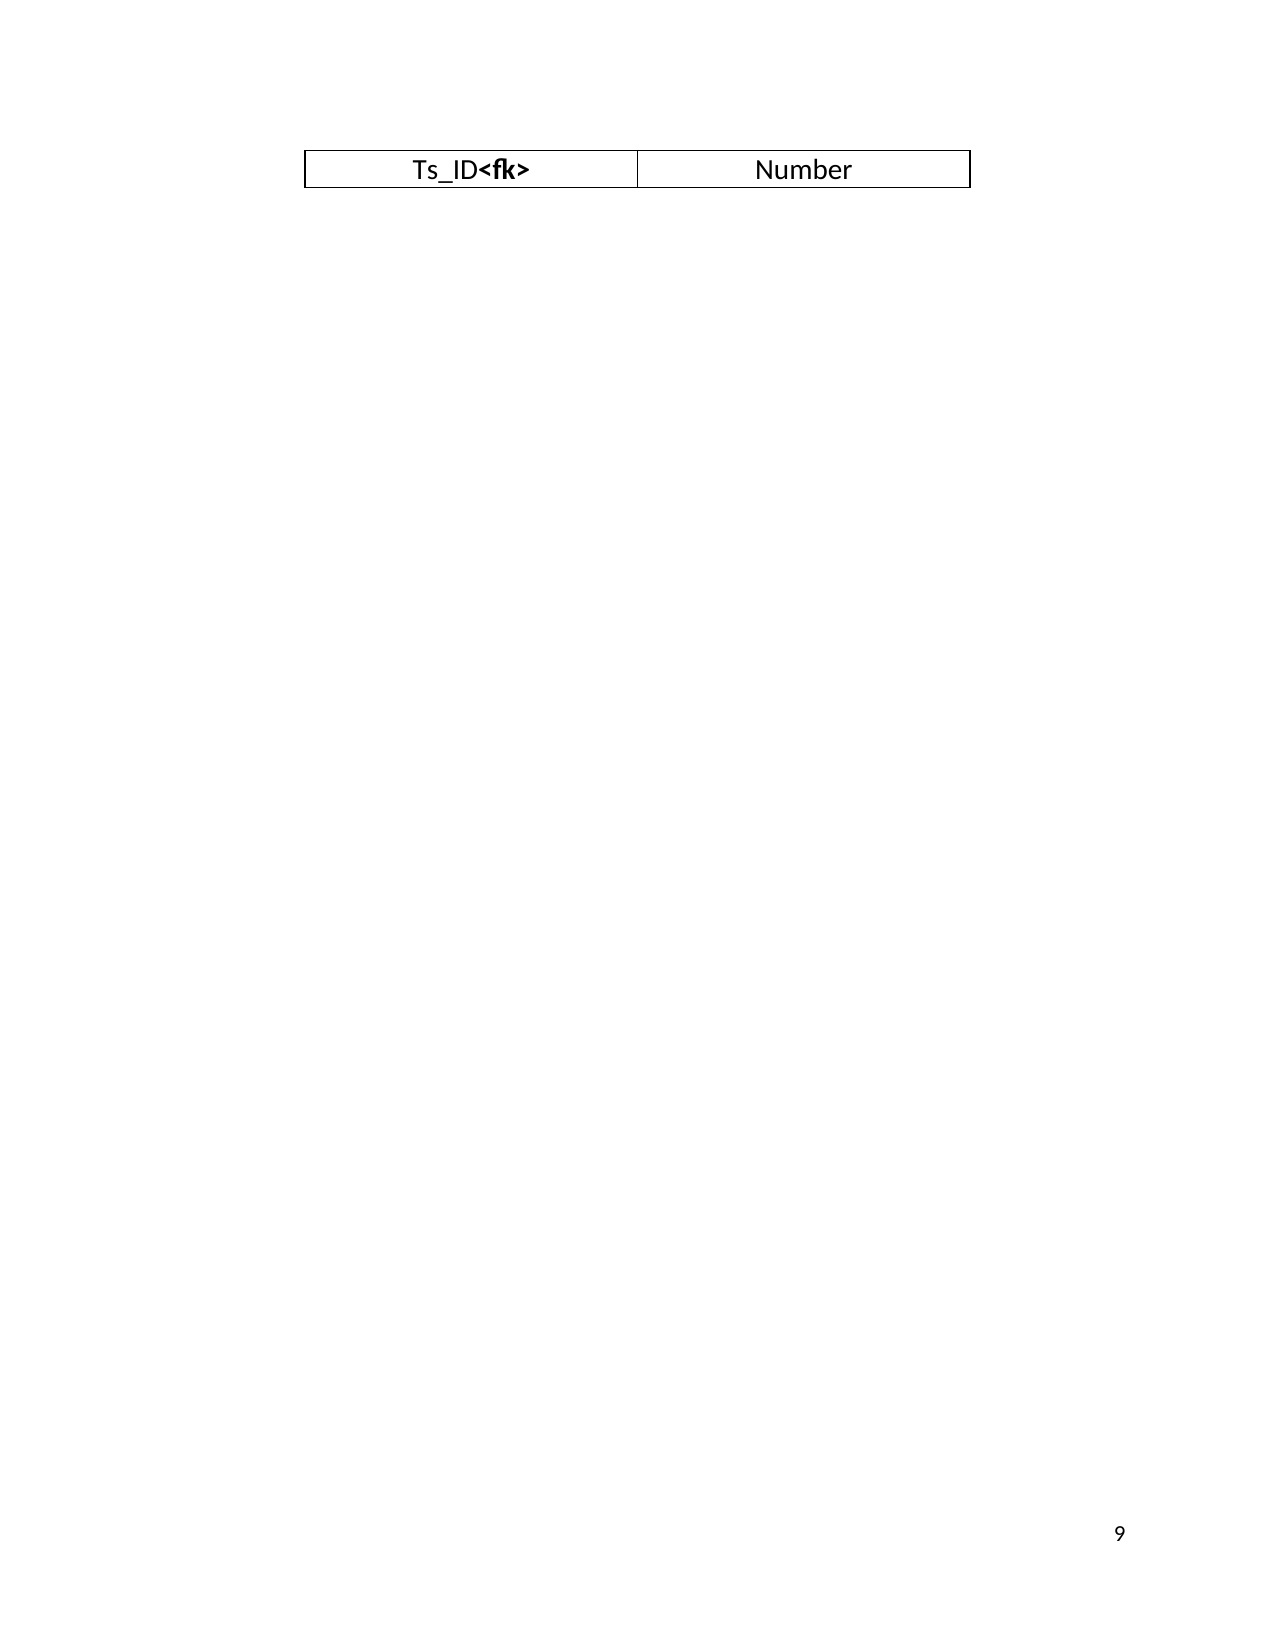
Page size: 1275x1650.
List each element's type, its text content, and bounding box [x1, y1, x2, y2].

table_cell Number [638, 151, 969, 187]
table_cell Ts_ID<fk> [306, 151, 637, 187]
